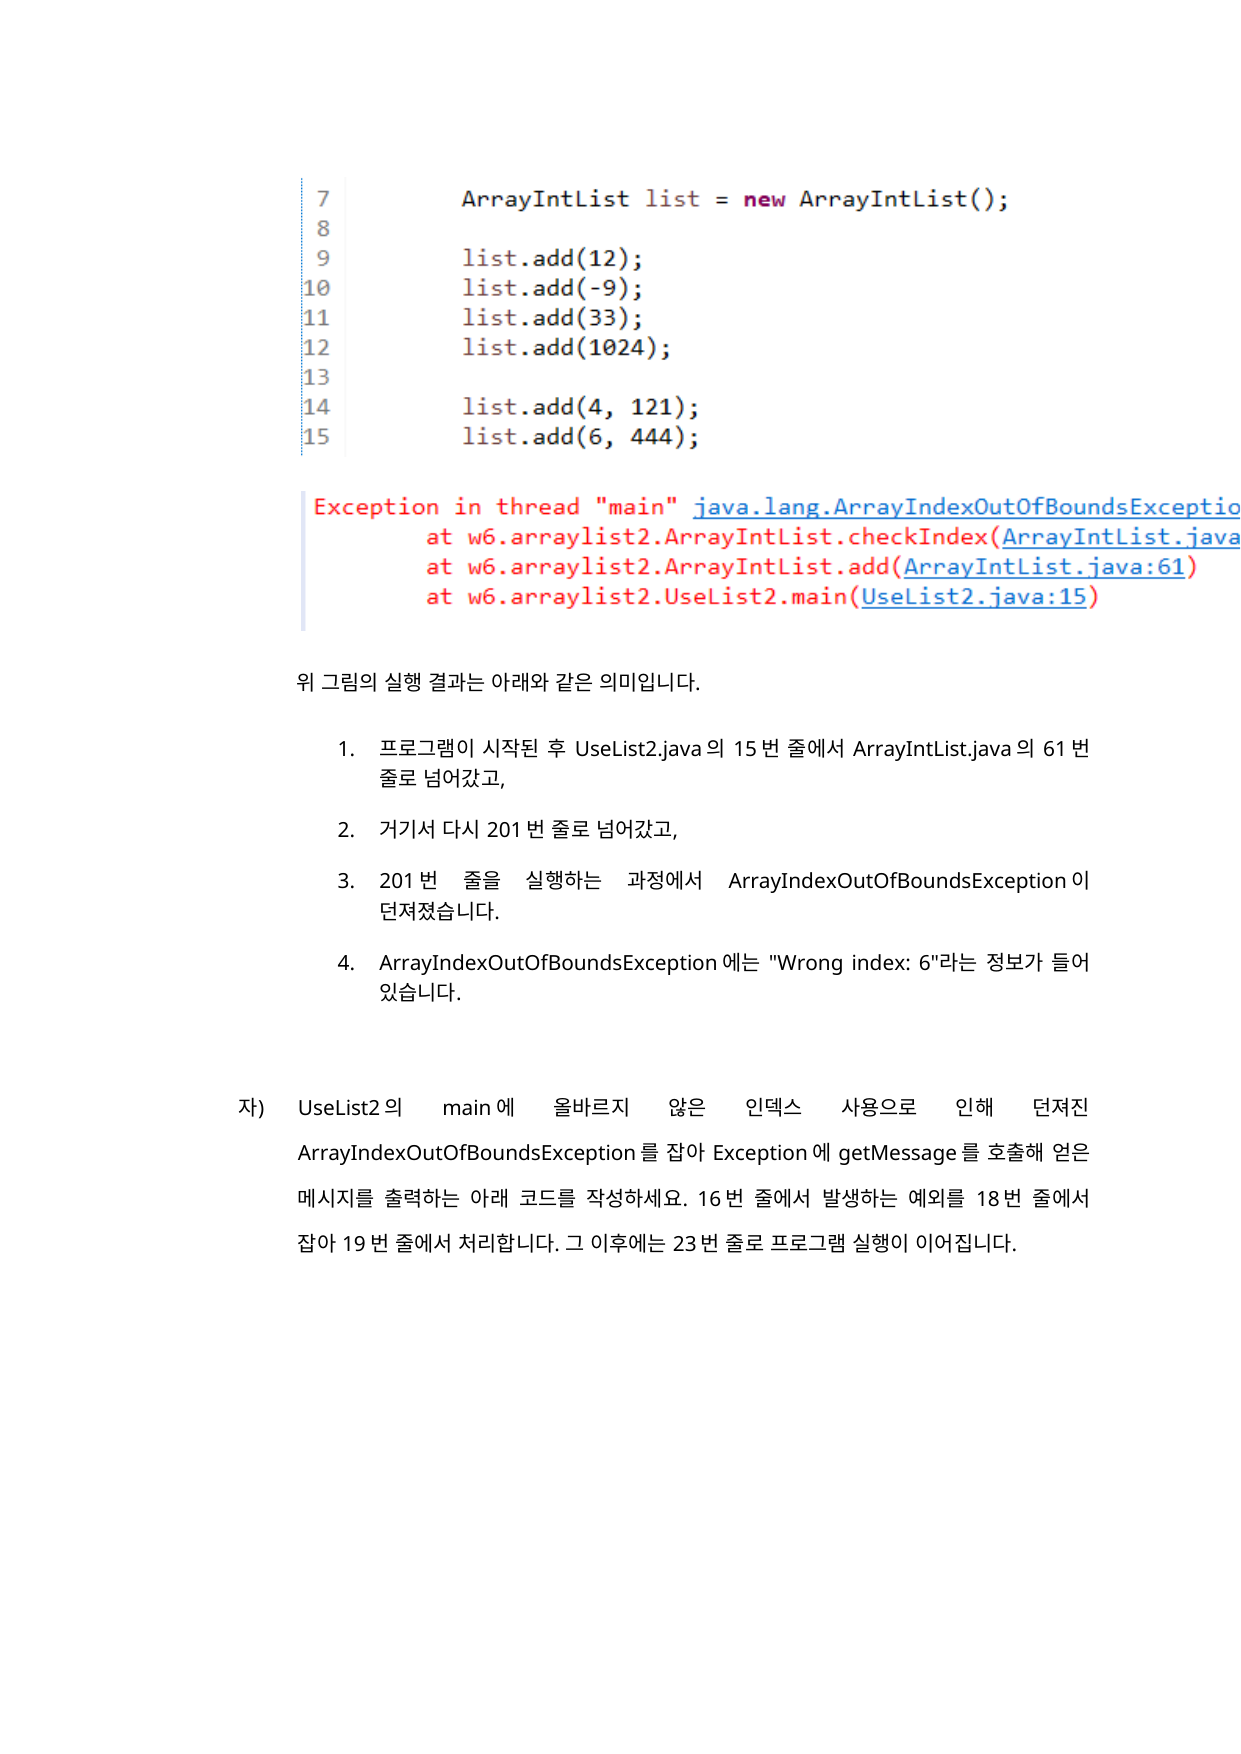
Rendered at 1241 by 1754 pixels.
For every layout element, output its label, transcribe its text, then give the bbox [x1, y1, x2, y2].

list UseList2의 main에 올바르지 않은 인덱스 사용으로 인해 던져진 ArrayIndexOutOfBoundsException를 잡아 Exception에 getMessage를 호출해 얻은 메시지를 출력하는 아래 코드를 작성하세요. 16번 줄에서 발생하는 예외를 18번 줄에서 잡아 19번 줄에서 처리합니다. 그 이후에는 23번 줄로 프로그램 실행이 이어집니다. [239, 1091, 1090, 1258]
picture [301, 177, 1028, 457]
picture [301, 491, 1241, 631]
text 위 그림의 실행 결과는 아래와 같은 의미입니다. [296, 666, 1090, 696]
list 201번 줄을 실행하는 과정에서 ArrayIndexOutOfBoundsException이 던져졌습니다. [337, 865, 1090, 925]
list ArrayIndexOutOfBoundsException에는 "Wrong index: 6"라는 정보가 들어 있습니다. [337, 946, 1090, 1007]
list 프로그램이 시작된 후 UseList2.java의 15번 줄에서 ArrayIntList.java의 61번 줄로 넘어갔고, [337, 732, 1090, 793]
list 거기서 다시 201번 줄로 넘어갔고, [337, 814, 1090, 844]
